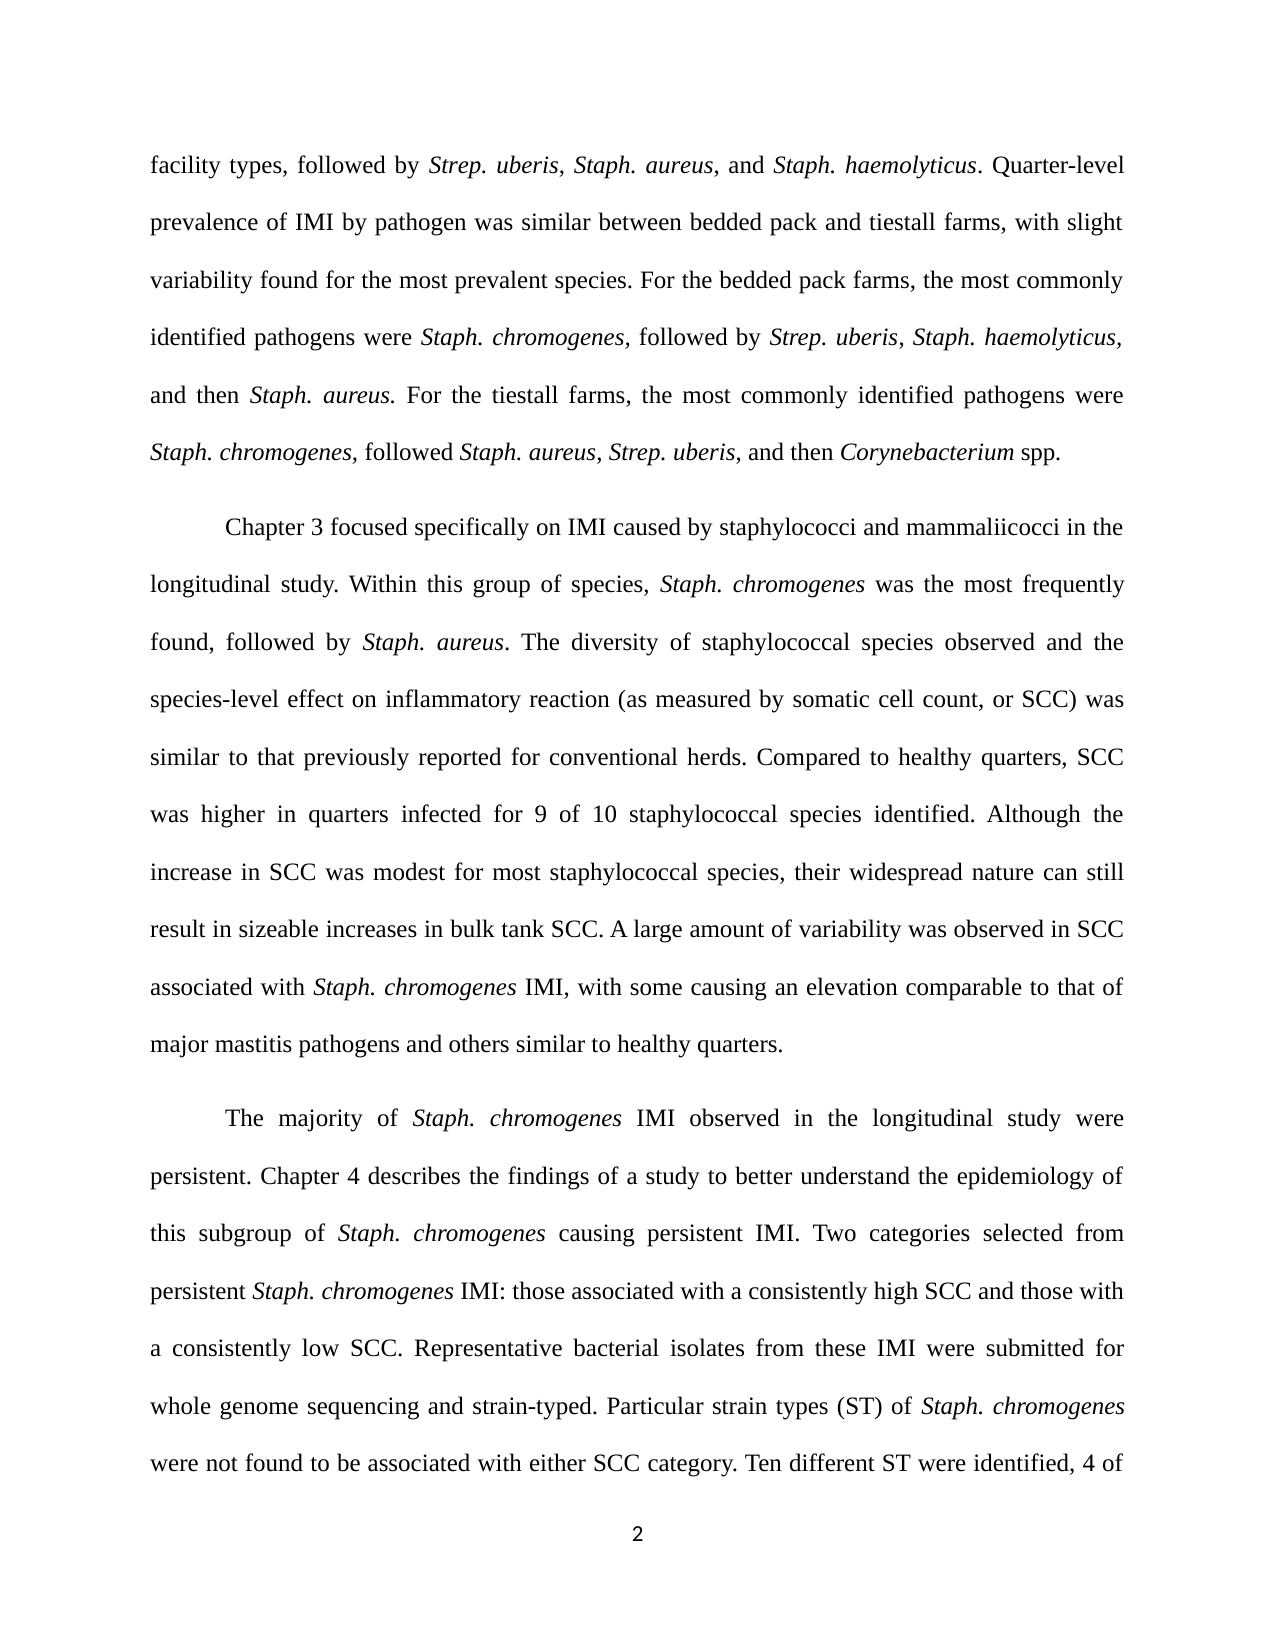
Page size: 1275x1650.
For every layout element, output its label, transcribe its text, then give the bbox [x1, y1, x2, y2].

text Chapter 3 focused specifically on IMI caused by staphylococci and mammaliicocci in the longitudinal study. Within this group of species, Staph. chromogenes was the most frequently found, followed by Staph. aureus. The diversity of staphylococcal species observed and the species-level effect on inflammatory reaction (as measured by somatic cell count, or SCC) was similar to that previously reported for conventional herds. Compared to healthy quarters, SCC was higher in quarters infected for 9 of 10 staphylococcal species identified. Although the increase in SCC was modest for most staphylococcal species, their widespread nature can still result in sizeable increases in bulk tank SCC. A large amount of variability was observed in SCC associated with Staph. chromogenes IMI, with some causing an elevation comparable to that of major mastitis pathogens and others similar to healthy quarters. [150, 512, 1125, 1058]
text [150, 150, 1125, 466]
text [150, 1103, 1125, 1477]
